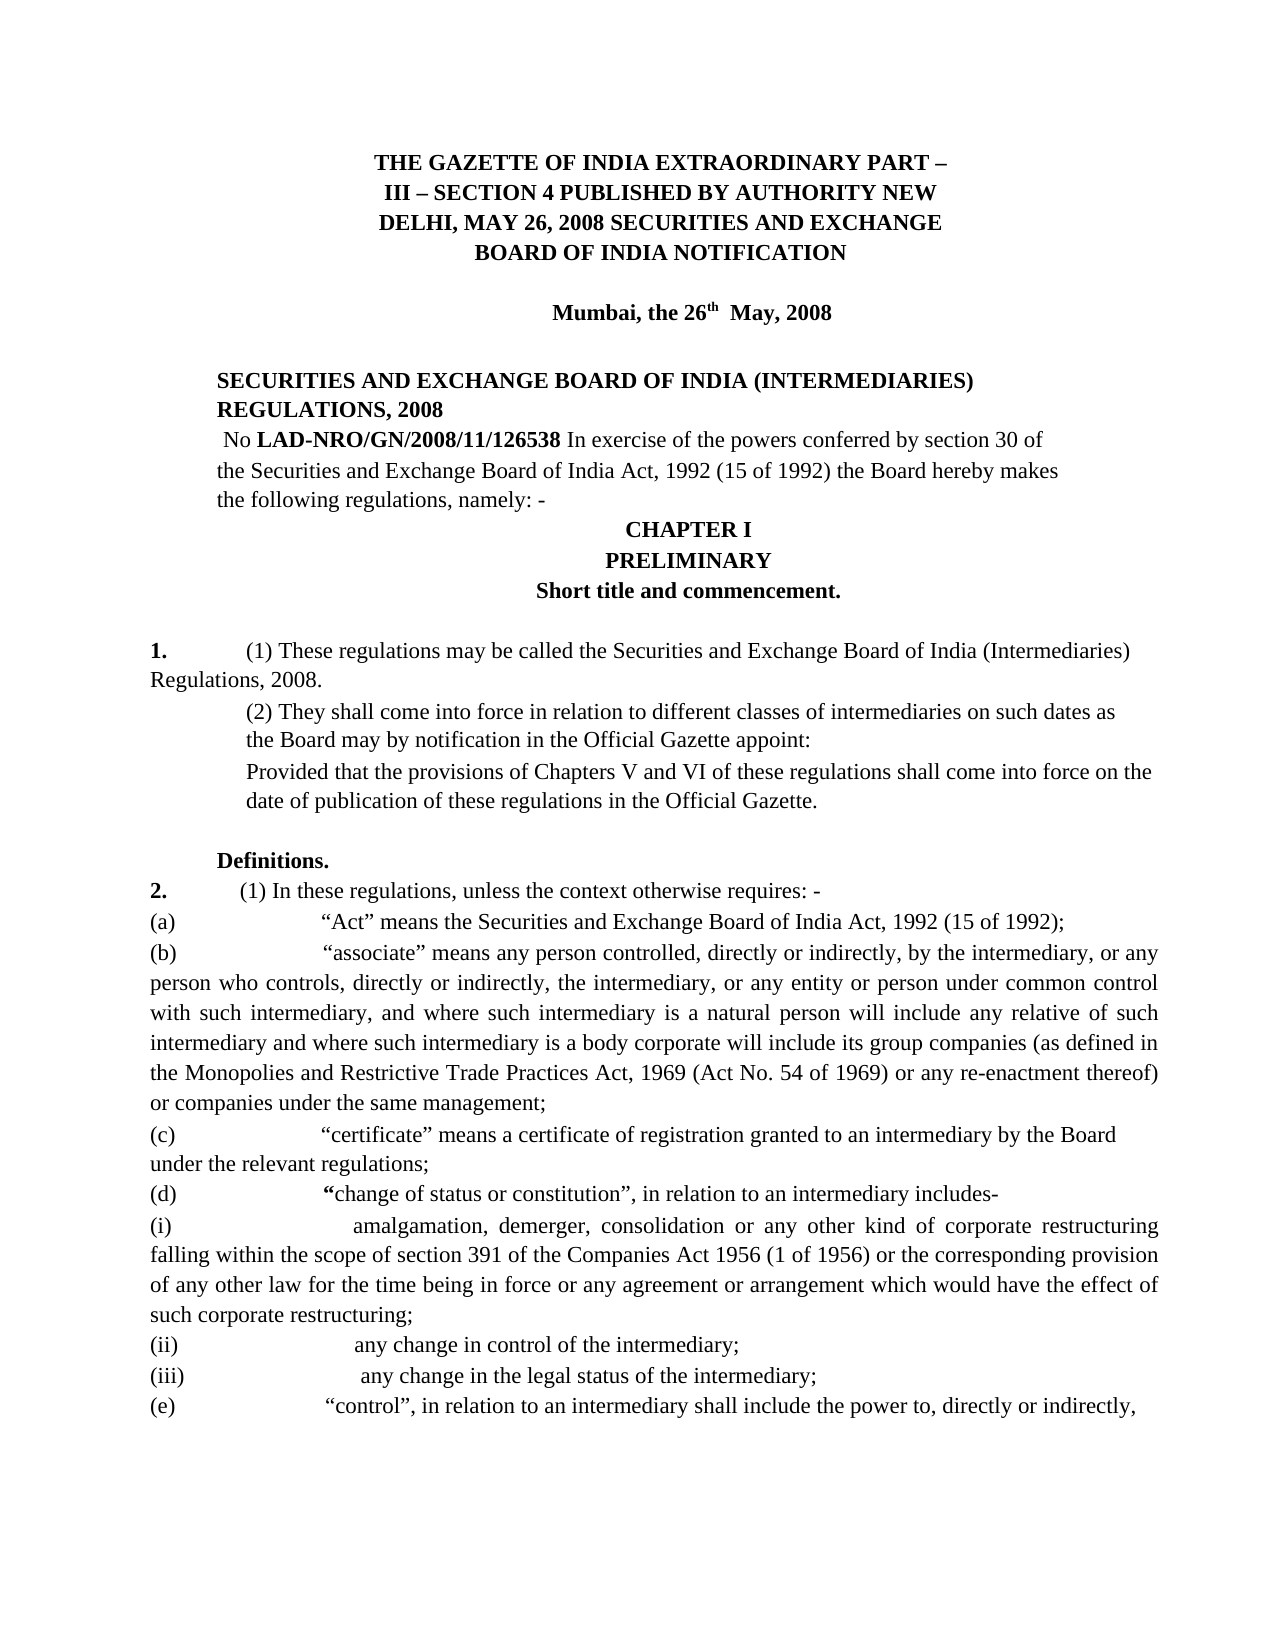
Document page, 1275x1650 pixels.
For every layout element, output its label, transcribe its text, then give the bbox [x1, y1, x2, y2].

list any change in the legal status of the intermediary; [150, 1362, 1160, 1388]
text Mumbai, the 26th May, 2008 [552, 299, 1160, 325]
list (1) In these regulations, unless the context otherwise requires: - [150, 878, 1160, 904]
text the Securities and Exchange Board of India Act, 1992 (15 of 1992) the Board hereby makes the following regulations, namely: - [217, 457, 1092, 512]
text CHAPTER I [150, 517, 1227, 543]
list “control”, in relation to an intermediary shall include the power to, directly or indirectly, [150, 1392, 1160, 1418]
text Definitions. [217, 848, 1160, 874]
list (1) These regulations may be called the Securities and Exchange Board of India (Intermediaries) Regulations, 2008. [150, 637, 1160, 693]
list “Act” means the Securities and Exchange Board of India Act, 1992 (15 of 1992); [150, 908, 1160, 934]
text SECURITIES AND EXCHANGE BOARD OF INDIA (INTERMEDIARIES) REGULATIONS, 2008 [217, 367, 1154, 422]
list amalgamation, demerger, consolidation or any other kind of corporate restructuring falling within the scope of section 391 of the Companies Act 1956 (1 of 1956) or the corresponding provision of any other law for the time being in force or any agreement or arrangement which would have the effect of such corporate restructuring; [150, 1212, 1160, 1327]
text THE GAZETTE OF INDIA EXTRAORDINARY PART – III – SECTION 4 PUBLISHED BY AUTHORITY NEW DELHI, MAY 26, 2008 SECURITIES AND EXCHANGE BOARD OF INDIA NOTIFICATION [367, 149, 954, 265]
text Short title and commencement. [150, 577, 1227, 603]
list “certificate” means a certificate of registration granted to an intermediary by the Board under the relevant regulations; [150, 1121, 1160, 1176]
list any change in control of the intermediary; [150, 1331, 1160, 1358]
list “change of status or constitution”, in relation to an intermediary includes- [150, 1180, 1160, 1206]
text No LAD-NRO/GN/2008/11/126538 In exercise of the powers conferred by section 30 of [223, 426, 1160, 452]
list “associate” means any person controlled, directly or indirectly, by the intermediary, or any person who controls, directly or indirectly, the intermediary, or any entity or person under common control with such intermediary, and where such intermediary is a natural person will include any relative of such intermediary and where such intermediary is a body corporate will include its group companies (as defined in the Monopolies and Restrictive Trade Practices Act, 1969 (Act No. 54 of 1969) or any re-enactment thereof) or companies under the same management; [150, 939, 1160, 1116]
text (2) They shall come into force in relation to different classes of intermediaries on such dates as the Board may by notification in the Official Gazette appoint: [246, 698, 1150, 753]
text PRELIMINARY [150, 547, 1227, 573]
text Provided that the provisions of Chapters V and VI of these regulations shall come into force on the date of publication of these regulations in the Official Gazette. [246, 758, 1154, 813]
